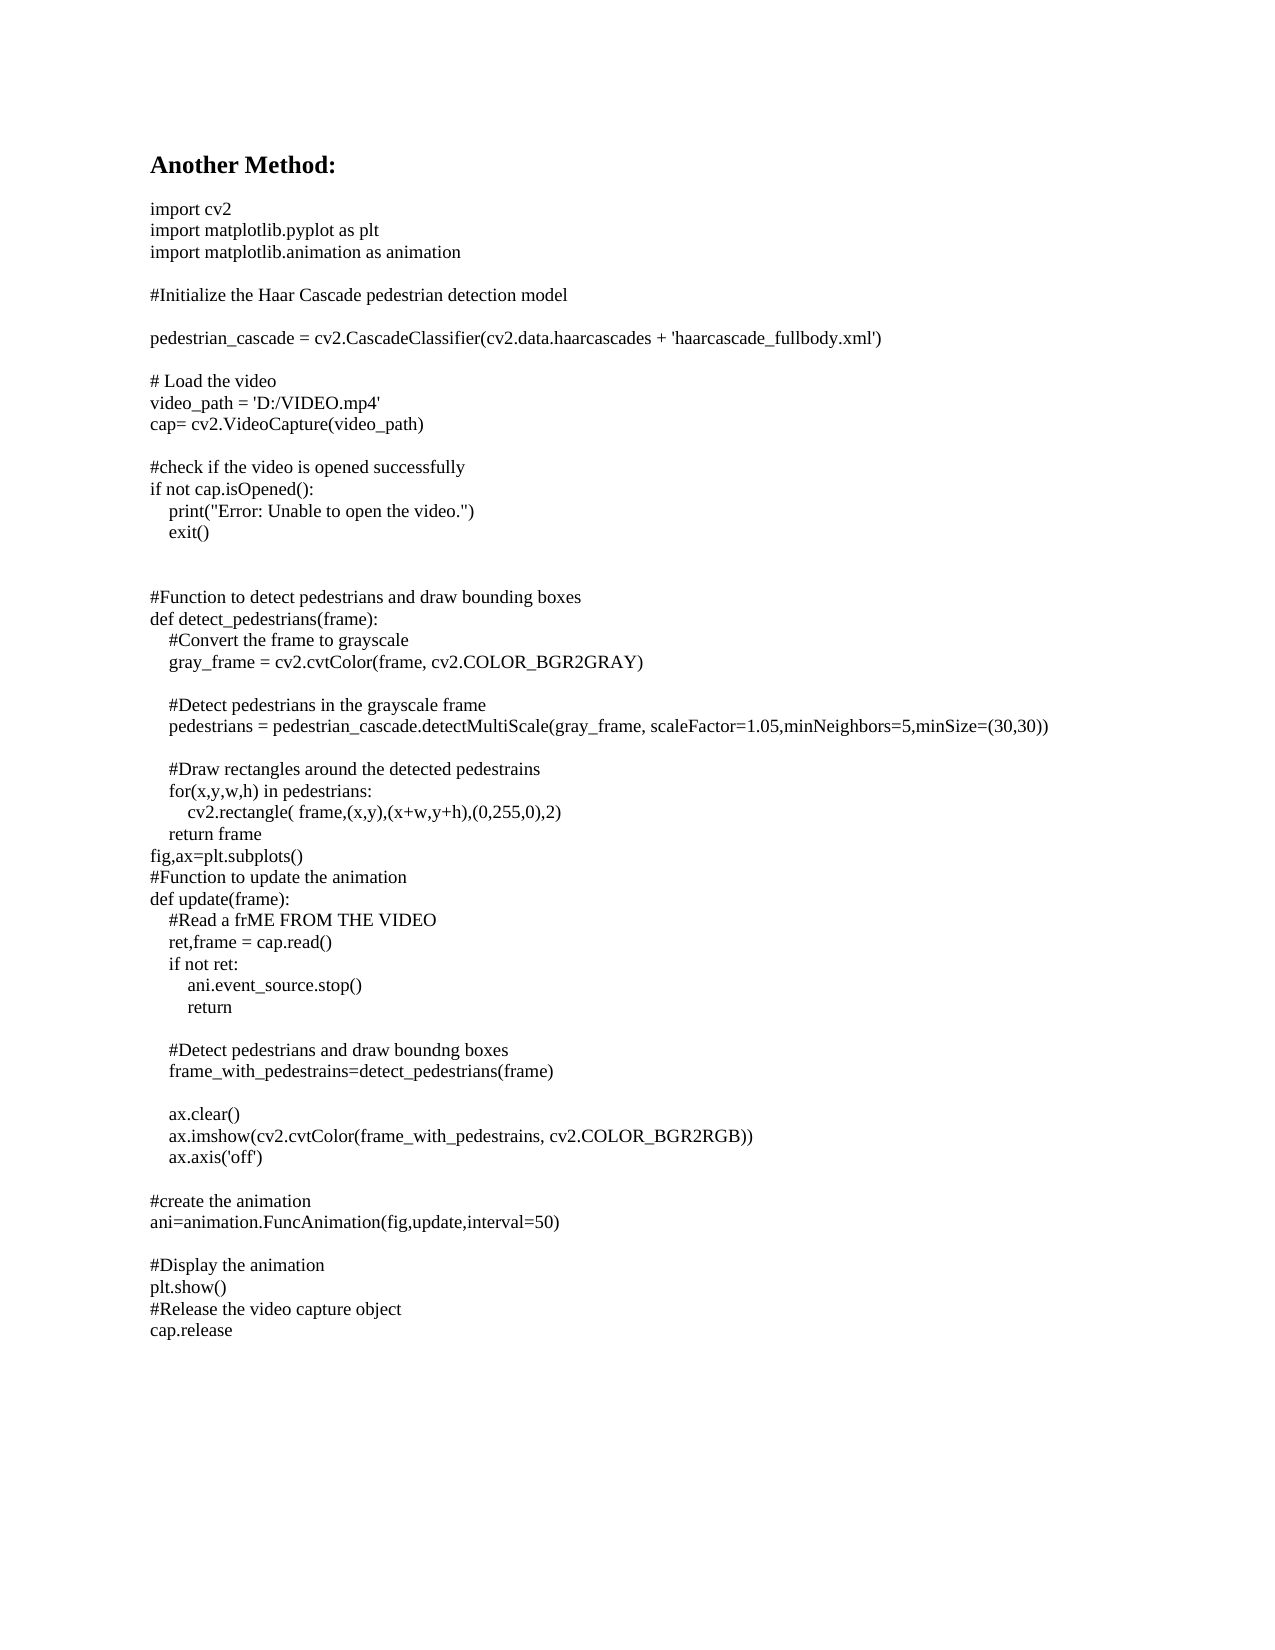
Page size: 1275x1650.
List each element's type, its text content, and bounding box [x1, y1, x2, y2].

text return frame [150, 823, 1125, 844]
text return [150, 996, 1125, 1017]
text fig,ax=plt.subplots() [150, 844, 1125, 866]
text #Detect pedestrians in the grayscale frame [150, 694, 1125, 715]
text video_path = 'D:/VIDEO.mp4' [150, 392, 1125, 413]
text cap= cv2.VideoCapture(video_path) [150, 413, 1125, 435]
text #Initialize the Haar Cascade pedestrian detection model [150, 284, 1125, 306]
text #create the animation [150, 1189, 1125, 1211]
text if not ret: [150, 952, 1125, 974]
text cv2.rectangle( frame,(x,y),(x+w,y+h),(0,255,0),2) [150, 801, 1125, 823]
text ax.imshow(cv2.cvtColor(frame_with_pedestrains, cv2.COLOR_BGR2RGB)) [150, 1125, 1125, 1146]
text ax.axis('off') [150, 1146, 1125, 1168]
text #Read a frME FROM THE VIDEO [150, 909, 1125, 931]
text #Function to update the animation [150, 866, 1125, 888]
text # Load the video [150, 370, 1125, 392]
text def detect_pedestrians(frame): [150, 607, 1125, 629]
text ani.event_source.stop() [150, 974, 1125, 996]
text frame_with_pedestrains=detect_pedestrians(frame) [150, 1060, 1125, 1082]
text Another Method: [150, 150, 1125, 179]
text #Convert the frame to grayscale [150, 629, 1125, 651]
text ani=animation.FuncAnimation(fig,update,interval=50) [150, 1211, 1125, 1233]
text plt.show() [150, 1276, 1125, 1297]
text #Detect pedestrians and draw boundng boxes [150, 1039, 1125, 1060]
text print("Error: Unable to open the video.") [150, 499, 1125, 521]
text #Release the video capture object [150, 1297, 1125, 1319]
text ret,frame = cap.read() [150, 931, 1125, 952]
text import matplotlib.pyplot as plt [150, 219, 1125, 241]
text #check if the video is opened successfully [150, 456, 1125, 478]
text cap.release [150, 1319, 1125, 1341]
text ax.clear() [150, 1103, 1125, 1125]
text pedestrian_cascade = cv2.CascadeClassifier(cv2.data.haarcascades + 'haarcascade_fullbody.xml') [150, 327, 1125, 349]
text if not cap.isOpened(): [150, 478, 1125, 499]
text pedestrians = pedestrian_cascade.detectMultiScale(gray_frame, scaleFactor=1.05,minNeighbors=5,minSize=(30,30)) [150, 715, 1125, 737]
text #Function to detect pedestrians and draw bounding boxes [150, 586, 1125, 607]
text exit() [150, 521, 1125, 543]
text import matplotlib.animation as animation [150, 241, 1125, 262]
text def update(frame): [150, 888, 1125, 909]
text for(x,y,w,h) in pedestrians: [150, 780, 1125, 801]
text gray_frame = cv2.cvtColor(frame, cv2.COLOR_BGR2GRAY) [150, 651, 1125, 672]
text #Display the animation [150, 1254, 1125, 1276]
text import cv2 [150, 198, 1125, 219]
text #Draw rectangles around the detected pedestrains [150, 758, 1125, 780]
